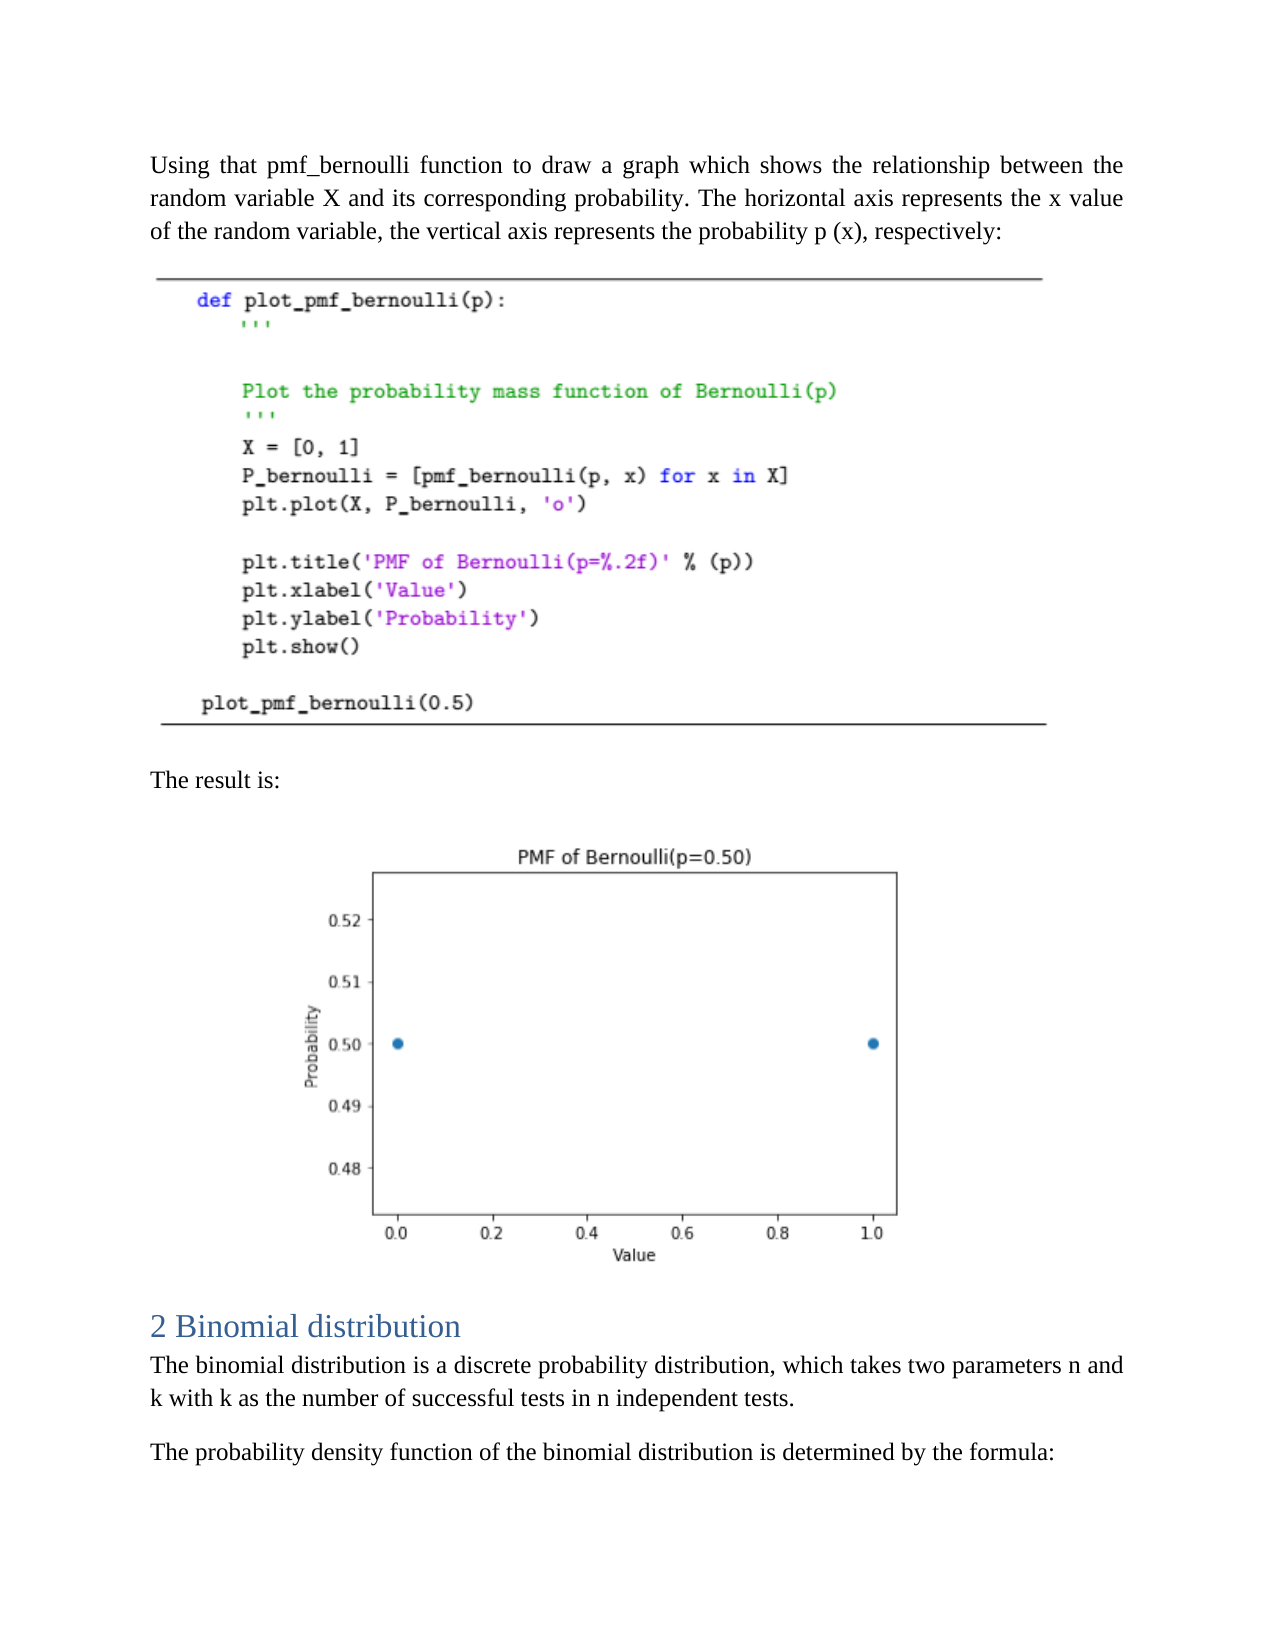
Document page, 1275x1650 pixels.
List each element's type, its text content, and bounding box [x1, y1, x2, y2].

text The result is: [150, 765, 1125, 794]
subtitle 2 Binomial distribution [150, 1306, 1125, 1345]
text The probability density function of the binomial distribution is determined by the formula: [150, 1437, 1125, 1466]
picture [150, 270, 1050, 337]
text Using that pmf_bernoulli function to draw a graph which shows the relationship between the random variable X and its corresponding probability. The horizontal axis represents the x value of the random variable, the vertical axis represents the probability p (x), respectively: [150, 150, 1125, 245]
text The binomial distribution is a discrete probability distribution, which takes two parameters n and k with k as the number of successful tests in n independent tests. [150, 1350, 1125, 1412]
picture [150, 362, 1055, 741]
picture [277, 819, 998, 1277]
